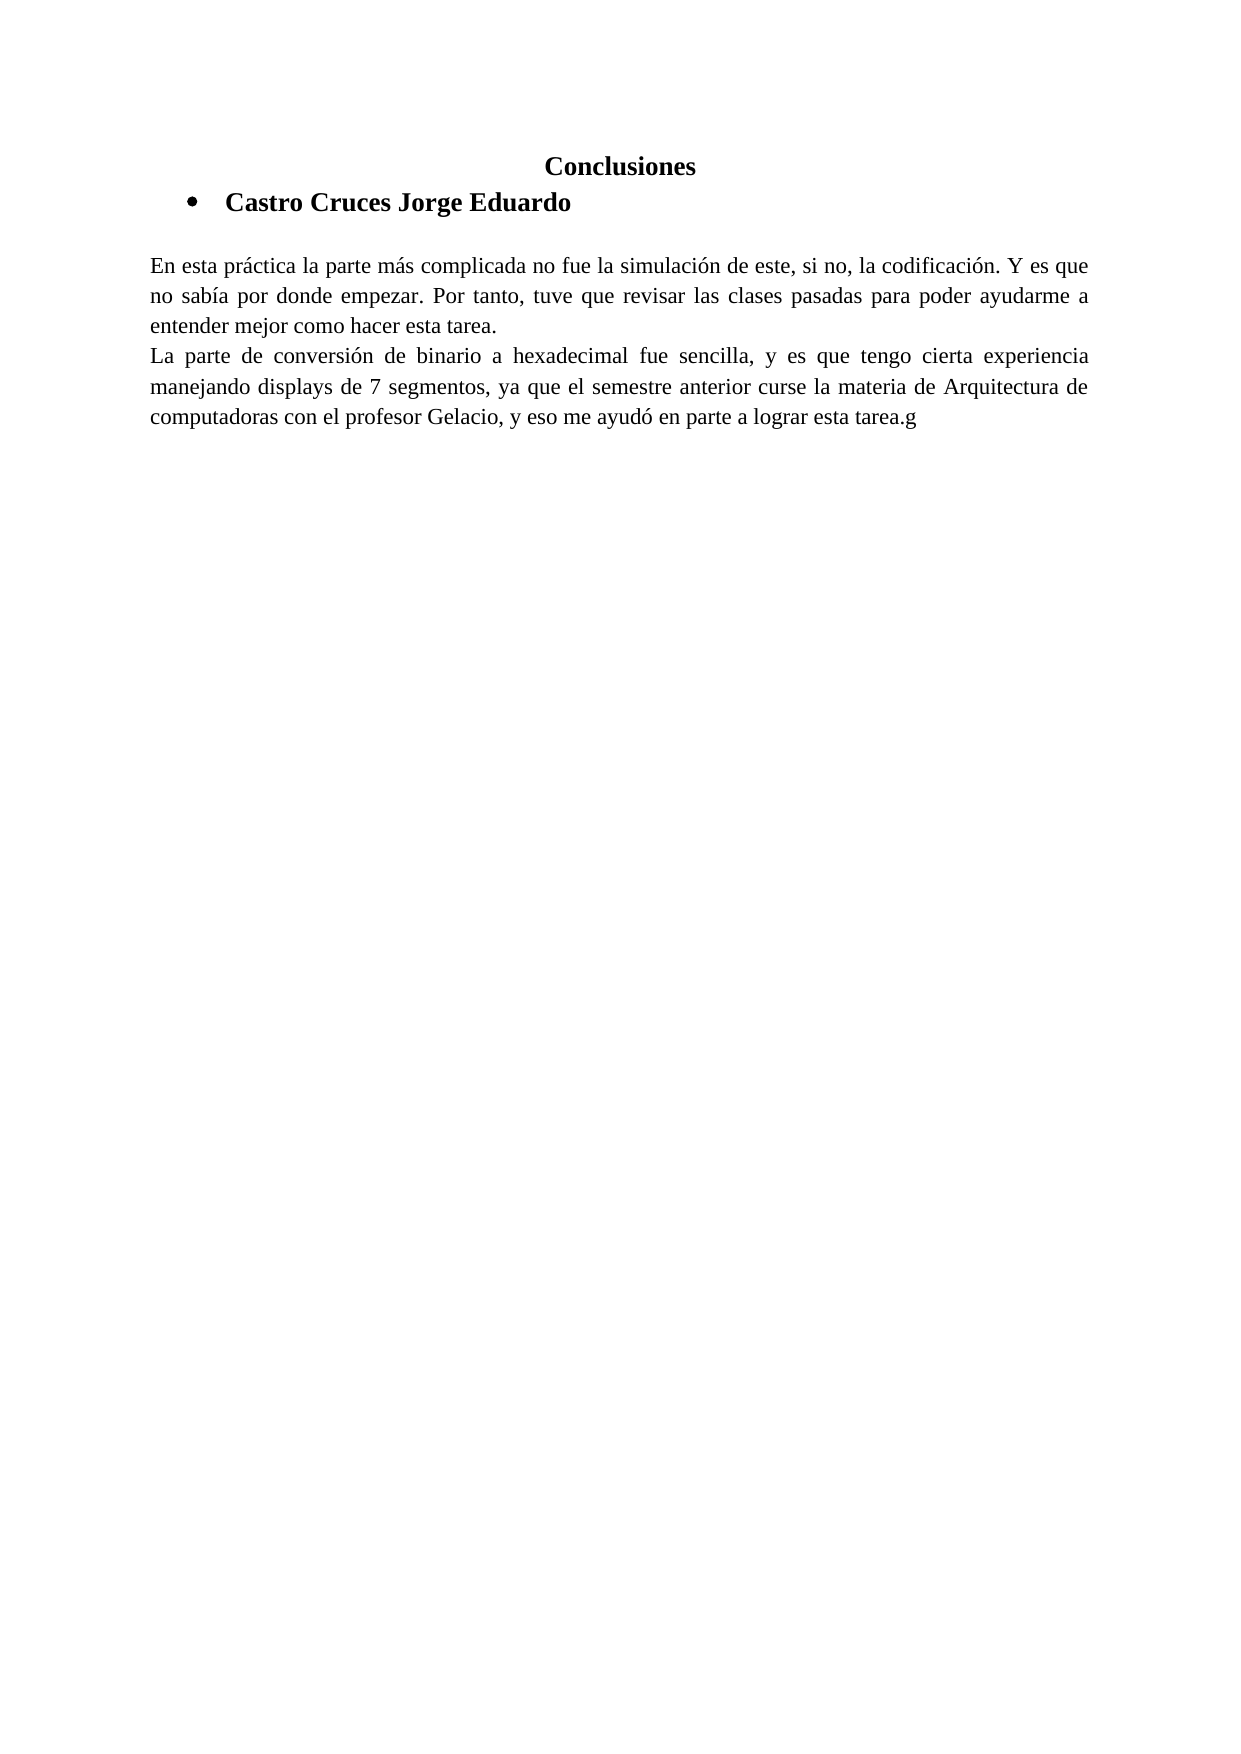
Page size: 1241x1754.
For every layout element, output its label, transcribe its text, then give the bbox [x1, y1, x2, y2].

text Conclusiones [150, 150, 1090, 181]
text En esta práctica la parte más complicada no fue la simulación de este, si no, la codificación. Y es que no sabía por donde empezar. Por tanto, tuve que revisar las clases pasadas para poder ayudarme a entender mejor como hacer esta tarea. [150, 252, 1090, 339]
list Castro Cruces Jorge Eduardo [187, 186, 1090, 217]
text La parte de conversión de binario a hexadecimal fue sencilla, y es que tengo cierta experiencia manejando displays de 7 segmentos, ya que el semestre anterior curse la materia de Arquitectura de computadoras con el profesor Gelacio, y eso me ayudó en parte a lograr esta tarea.g [150, 342, 1090, 429]
